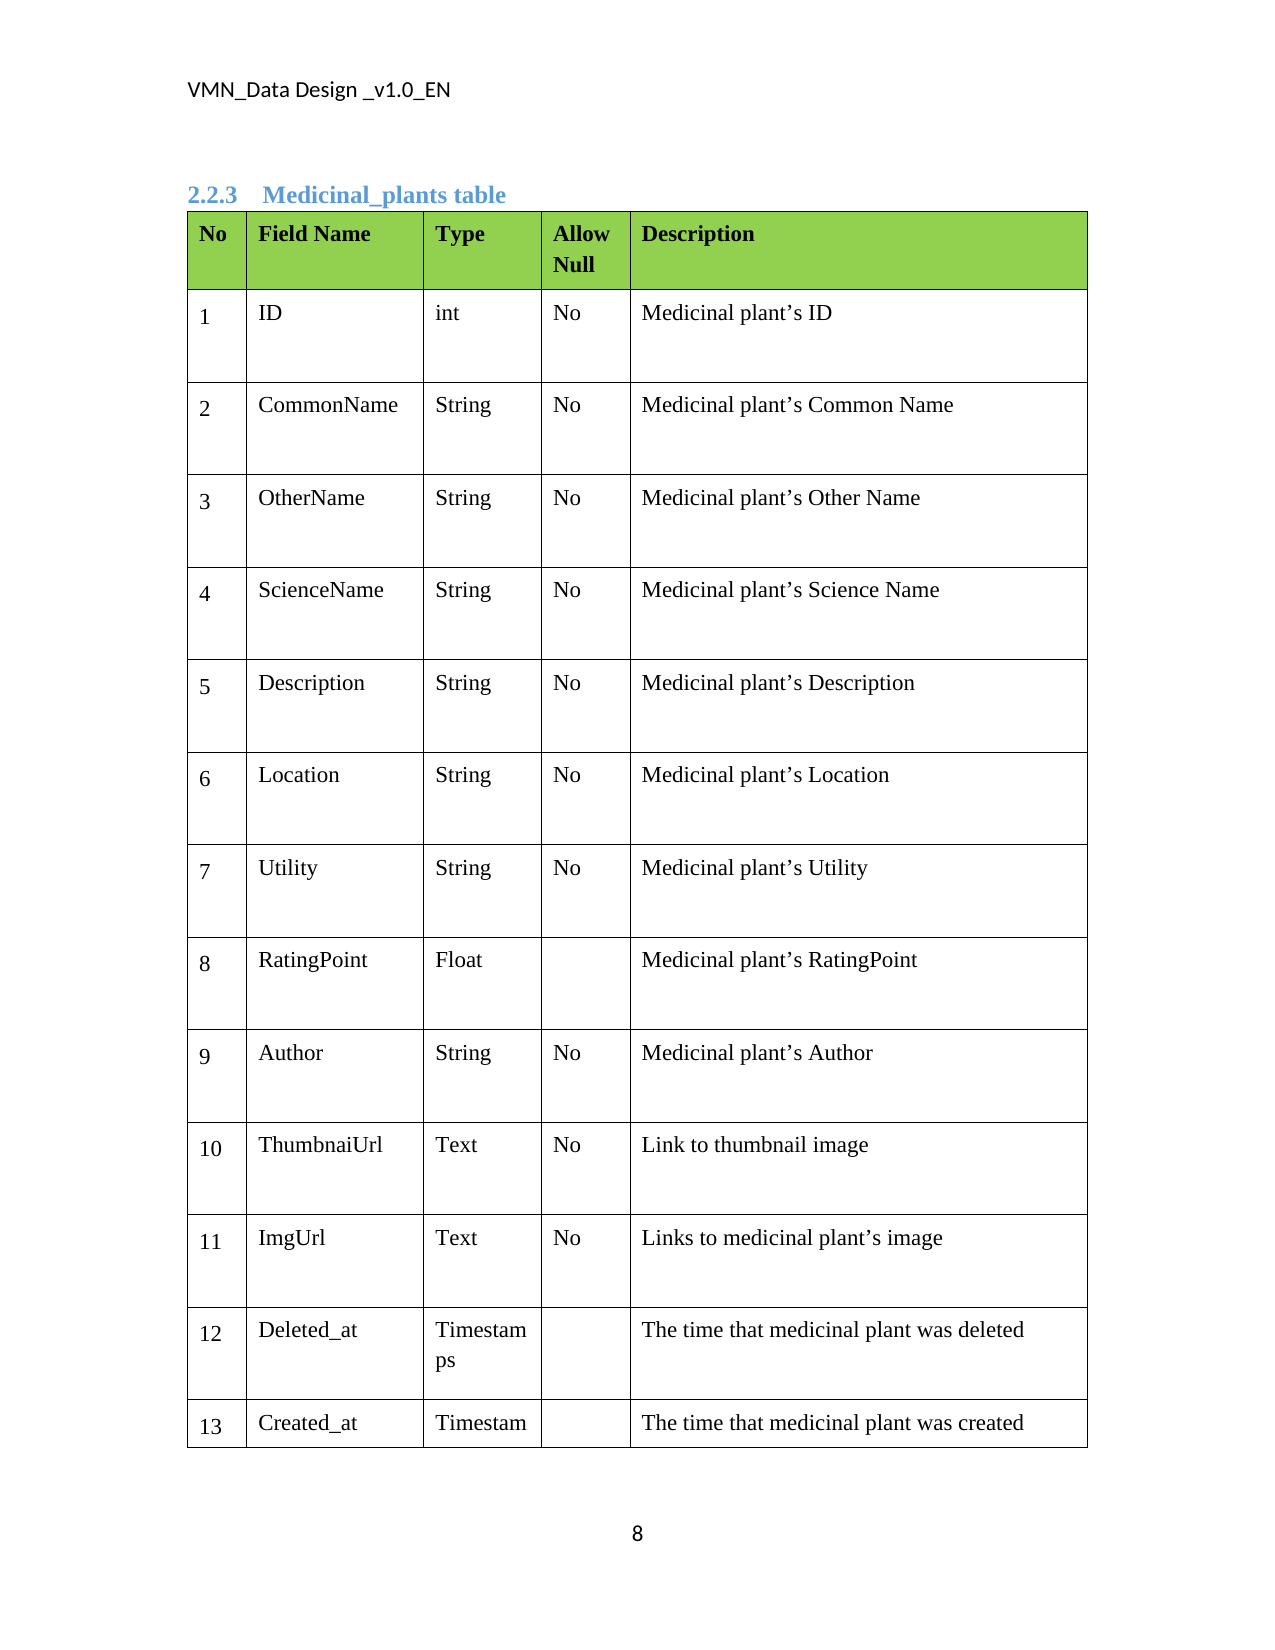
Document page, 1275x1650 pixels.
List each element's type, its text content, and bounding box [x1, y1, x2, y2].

table_cell [542, 938, 630, 1029]
table_cell [542, 1308, 630, 1399]
table_cell [542, 1400, 630, 1447]
table_cell RatingPoint [247, 938, 423, 1029]
table_cell [188, 383, 246, 474]
table_cell Deleted_at [247, 1308, 423, 1399]
table_cell No [542, 568, 630, 659]
table_header Type [424, 212, 541, 289]
table_cell No [542, 1215, 630, 1307]
subtitle Medicinal_plants table [187, 180, 1087, 209]
table_header Field Name [247, 212, 423, 289]
table_cell Medicinal plant’s Other Name [631, 475, 1087, 567]
table_cell String [424, 845, 541, 937]
table_cell ThumbnaiUrl [247, 1123, 423, 1214]
table_header Allow Null [542, 212, 630, 289]
table_cell ID [247, 290, 423, 382]
table_cell String [424, 568, 541, 659]
table_header No [188, 212, 246, 289]
table_cell Location [247, 753, 423, 844]
table_cell Links to medicinal plant’s image [631, 1215, 1087, 1307]
table_cell No [542, 475, 630, 567]
table_cell String [424, 1030, 541, 1122]
table_header Description [631, 212, 1087, 289]
table_cell No [542, 290, 630, 382]
table_cell No [542, 383, 630, 474]
table_cell Timestamps [424, 1308, 541, 1399]
table_cell [188, 475, 246, 567]
table_cell ScienceName [247, 568, 423, 659]
table_cell [188, 938, 246, 1029]
table_cell Text [424, 1215, 541, 1307]
table_cell [188, 1400, 246, 1447]
table_cell No [542, 1030, 630, 1122]
table_cell String [424, 383, 541, 474]
table_cell CommonName [247, 383, 423, 474]
table_cell [188, 1030, 246, 1122]
table_cell No [542, 845, 630, 937]
table_cell int [424, 290, 541, 382]
table_cell OtherName [247, 475, 423, 567]
table_cell The time that medicinal plant was deleted [631, 1308, 1087, 1399]
table_cell The time that medicinal plant was created [631, 1400, 1087, 1447]
table_cell Created_at [247, 1400, 423, 1447]
table_cell Text [424, 1123, 541, 1214]
table_cell Medicinal plant’s Description [631, 660, 1087, 752]
table_cell Description [247, 660, 423, 752]
table_cell Medicinal plant’s RatingPoint [631, 938, 1087, 1029]
table_cell No [542, 1123, 630, 1214]
table_cell Medicinal plant’s Utility [631, 845, 1087, 937]
table_cell [188, 1308, 246, 1399]
table_cell Medicinal plant’s Author [631, 1030, 1087, 1122]
table_cell Medicinal plant’s Location [631, 753, 1087, 844]
table_cell No [542, 753, 630, 844]
table_cell [188, 290, 246, 382]
table_cell [188, 1215, 246, 1307]
table_cell Float [424, 938, 541, 1029]
table_cell Timestamps [424, 1400, 541, 1447]
table_cell [188, 660, 246, 752]
table_cell String [424, 475, 541, 567]
table_cell Medicinal plant’s ID [631, 290, 1087, 382]
table_cell String [424, 753, 541, 844]
table_cell ImgUrl [247, 1215, 423, 1307]
table_cell Link to thumbnail image [631, 1123, 1087, 1214]
table_cell [188, 568, 246, 659]
table_cell [188, 753, 246, 844]
table_cell Author [247, 1030, 423, 1122]
table_cell [188, 1123, 246, 1214]
table_cell No [542, 660, 630, 752]
table_cell String [424, 660, 541, 752]
table_cell Medicinal plant’s Common Name [631, 383, 1087, 474]
table_cell Medicinal plant’s Science Name [631, 568, 1087, 659]
table_cell Utility [247, 845, 423, 937]
table_cell [188, 845, 246, 937]
